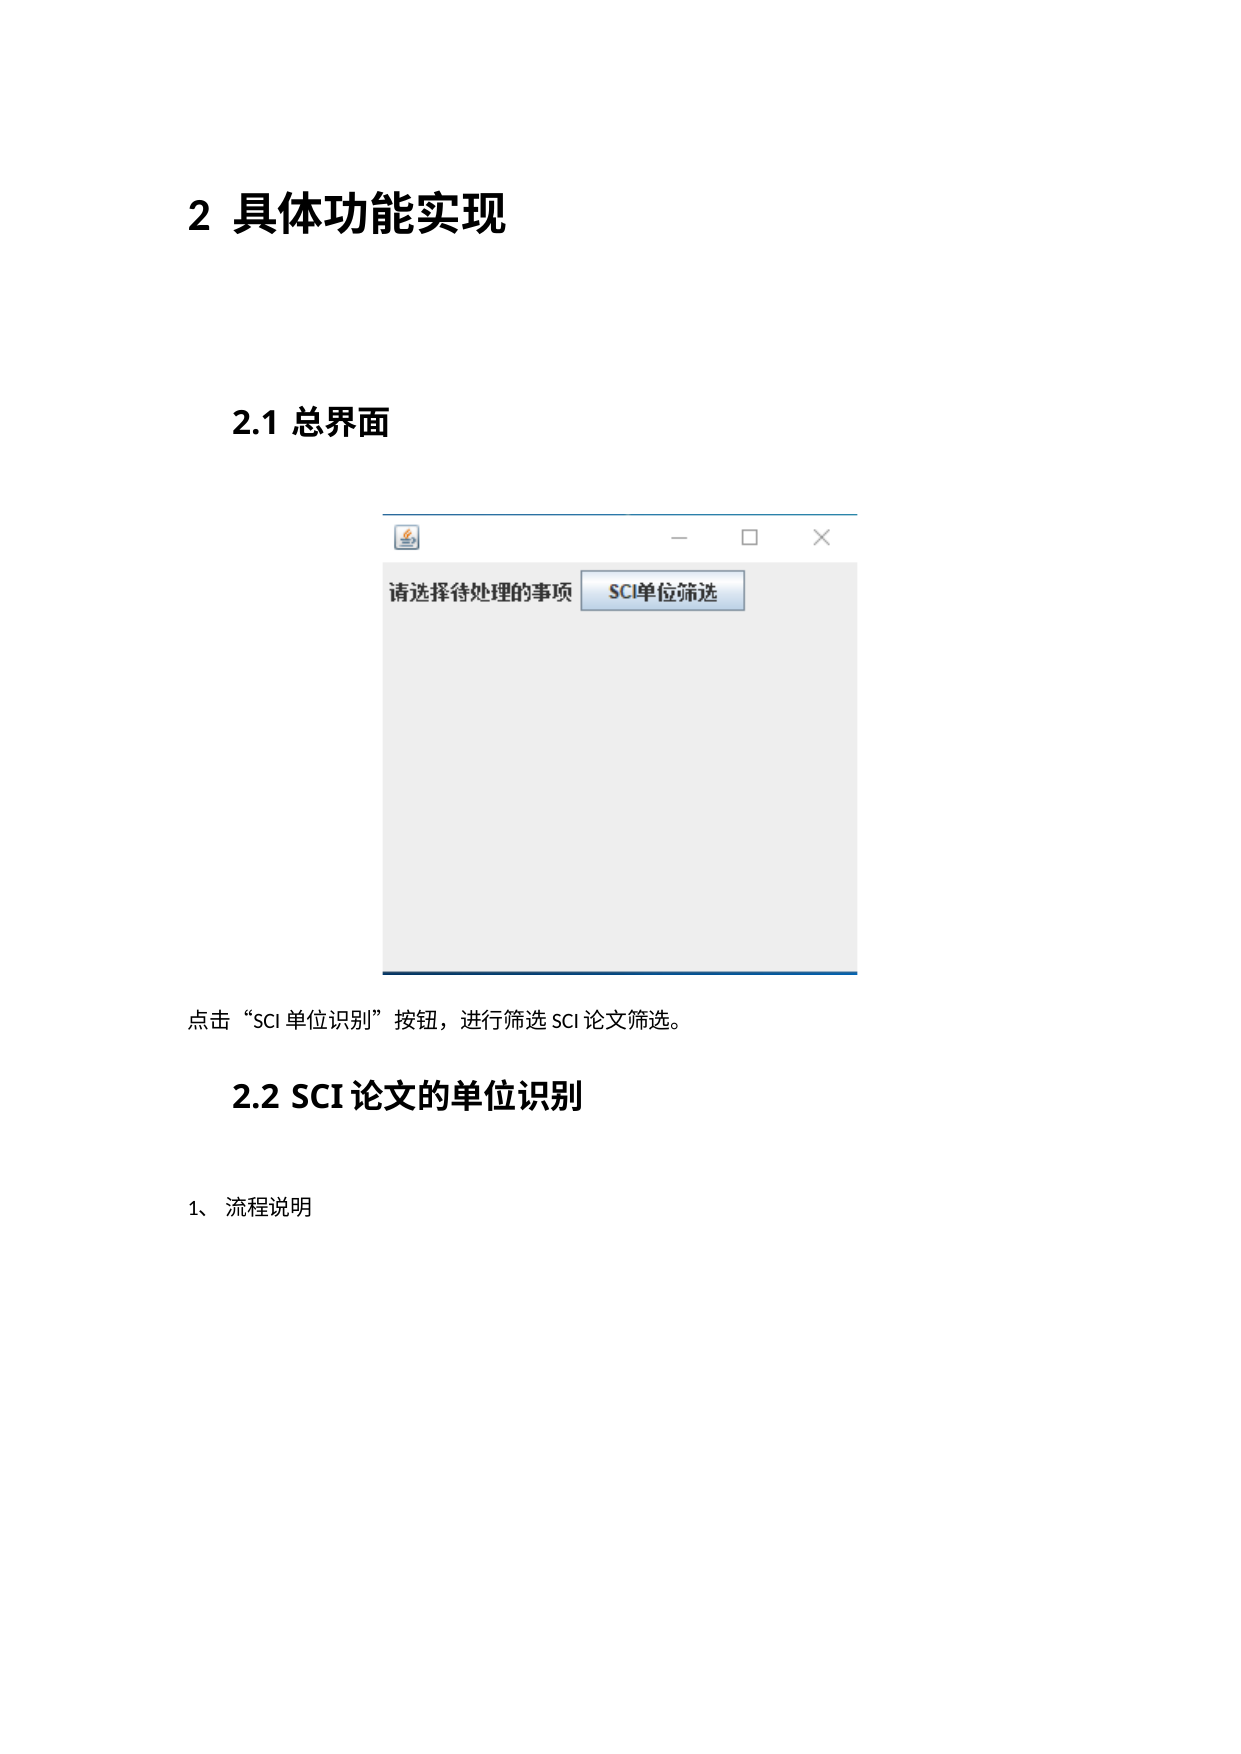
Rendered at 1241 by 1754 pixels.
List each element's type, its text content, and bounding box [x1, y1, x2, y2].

text 点击“SCI单位识别”按钮，进行筛选SCI论文筛选。 [187, 1002, 1053, 1035]
picture [382, 514, 858, 975]
list 流程说明 [187, 1189, 1053, 1222]
subtitle SCI论文的单位识别 [232, 1062, 1053, 1127]
subtitle 总界面 [232, 387, 1053, 452]
subtitle 具体功能实现 [187, 162, 1053, 259]
